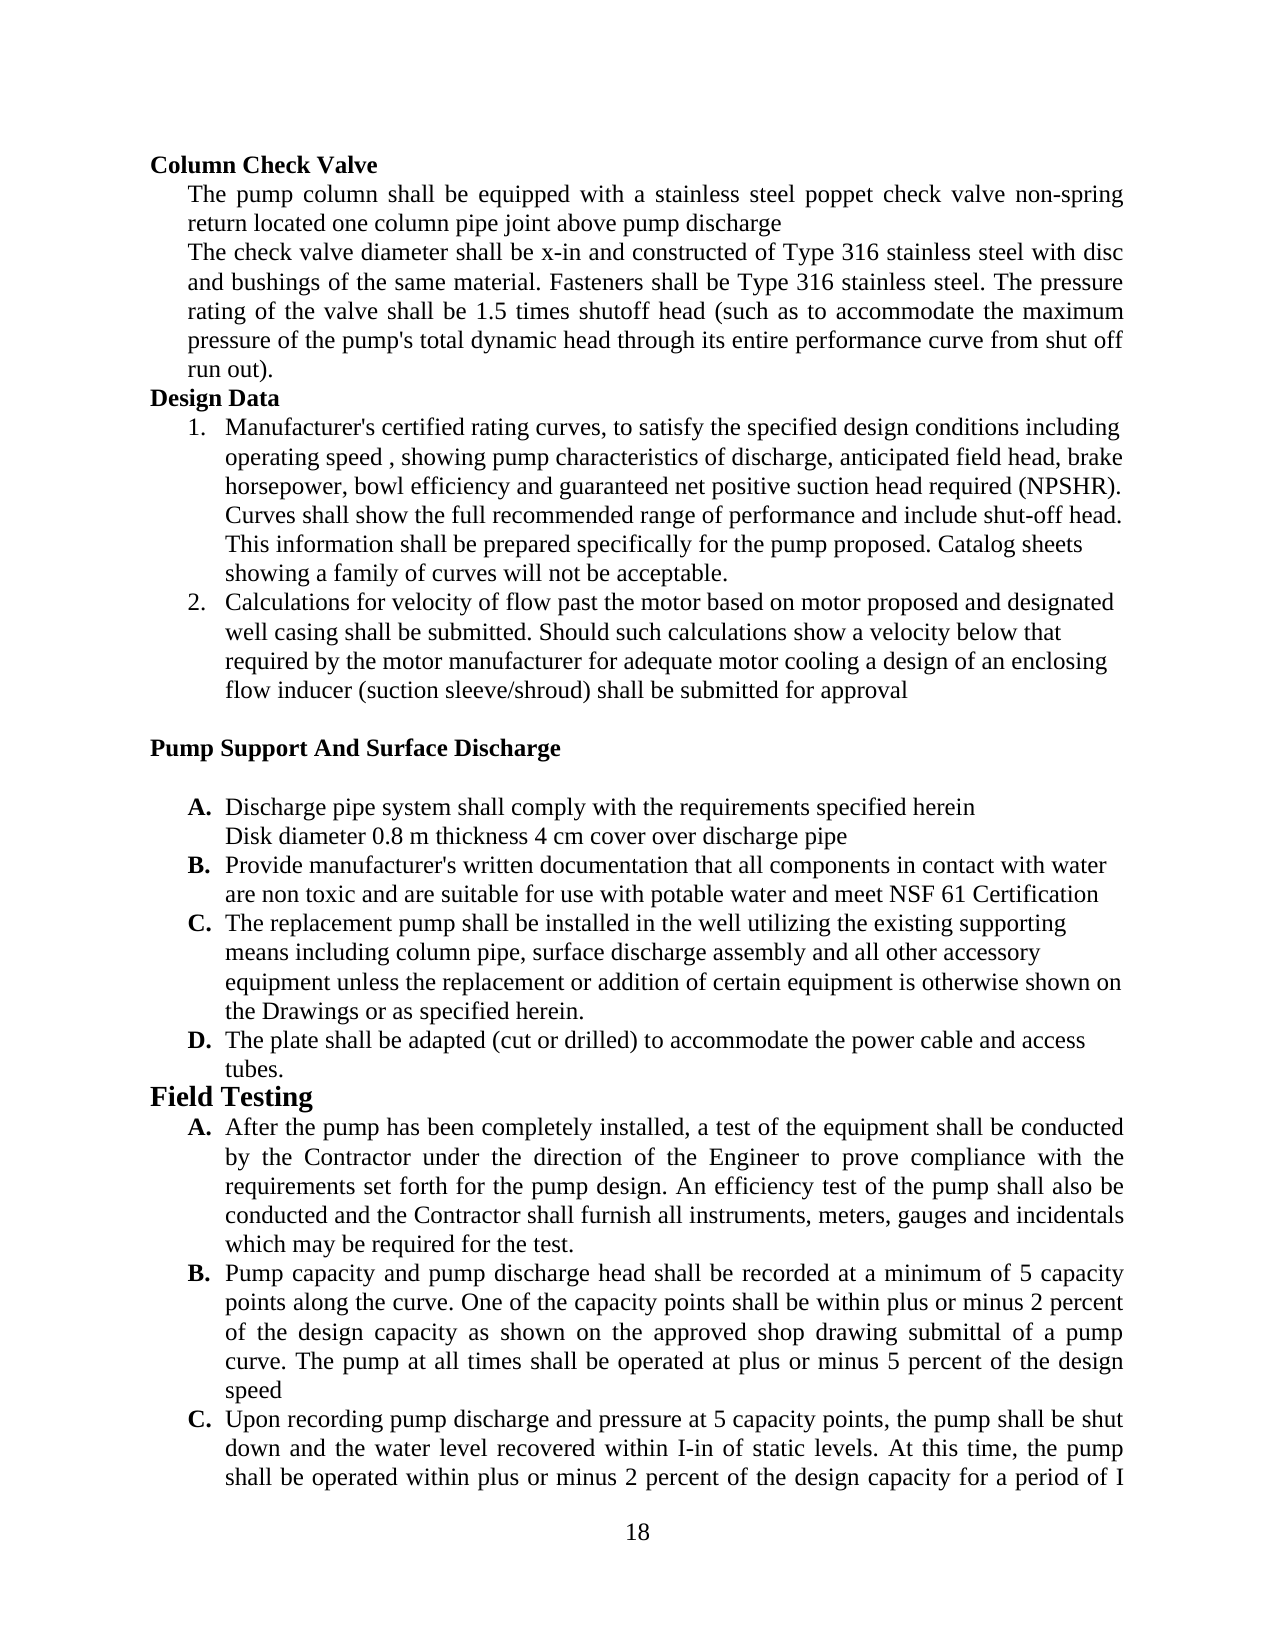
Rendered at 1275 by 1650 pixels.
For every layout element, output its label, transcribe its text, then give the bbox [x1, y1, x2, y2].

text The pump column shall be equipped with a stainless steel poppet check valve non-spring return located one column pipe joint above pump discharge [187, 179, 1125, 237]
list The replacement pump shall be installed in the well utilizing the existing supporting means including column pipe, surface discharge assembly and all other accessory equipment unless the replacement or addition of certain equipment is otherwise shown on the Drawings or as specified herein. [187, 908, 1125, 1025]
list After the pump has been completely installed, a test of the equipment shall be conducted by the Contractor under the direction of the Engineer to prove compliance with the requirements set forth for the pump design. An efficiency test of the pump shall also be conducted and the Contractor shall furnish all instruments, meters, gauges and incidentals which may be required for the test. [187, 1112, 1125, 1258]
text Field Testing [150, 1083, 1125, 1112]
text Column Check Valve [150, 150, 1125, 179]
list Provide manufacturer's written documentation that all components in contact with water are non toxic and are suitable for use with potable water and meet NSF 61 Certification [187, 850, 1125, 908]
list Manufacturer's certified rating curves, to satisfy the specified design conditions including operating speed , showing pump characteristics of discharge, anticipated field head, brake horsepower, bowl efficiency and guaranteed net positive suction head required (NPSHR). Curves shall show the full recommended range of performance and include shut-off head. This information shall be prepared specifically for the pump proposed. Catalog sheets showing a family of curves will not be acceptable. [187, 412, 1125, 587]
list The plate shall be adapted (cut or drilled) to accommodate the power cable and access tubes. [187, 1025, 1125, 1083]
text The check valve diameter shall be x-in and constructed of Type 316 stainless steel with disc and bushings of the same material. Fasteners shall be Type 316 stainless steel. The pressure rating of the valve shall be 1.5 times shutoff head (such as to accommodate the maximum pressure of the pump's total dynamic head through its entire performance curve from shut off run out). [187, 237, 1125, 383]
text Disk diameter 0.8 m thickness 4 cm cover over discharge pipe [187, 821, 1125, 850]
list Pump capacity and pump discharge head shall be recorded at a minimum of 5 capacity points along the curve. One of the capacity points shall be within plus or minus 2 percent of the design capacity as shown on the approved shop drawing submittal of a pump curve. The pump at all times shall be operated at plus or minus 5 percent of the design speed [187, 1258, 1125, 1404]
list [187, 1404, 1125, 1492]
text Pump Support And Surface Discharge [150, 733, 1125, 762]
list Discharge pipe system shall comply with the requirements specified herein [187, 792, 1125, 821]
list Calculations for velocity of flow past the motor based on motor proposed and designated well casing shall be submitted. Should such calculations show a velocity below that required by the motor manufacturer for adequate motor cooling a design of an enclosing flow inducer (suction sleeve/shroud) shall be submitted for approval [187, 587, 1125, 704]
text Design Data [150, 383, 1125, 412]
